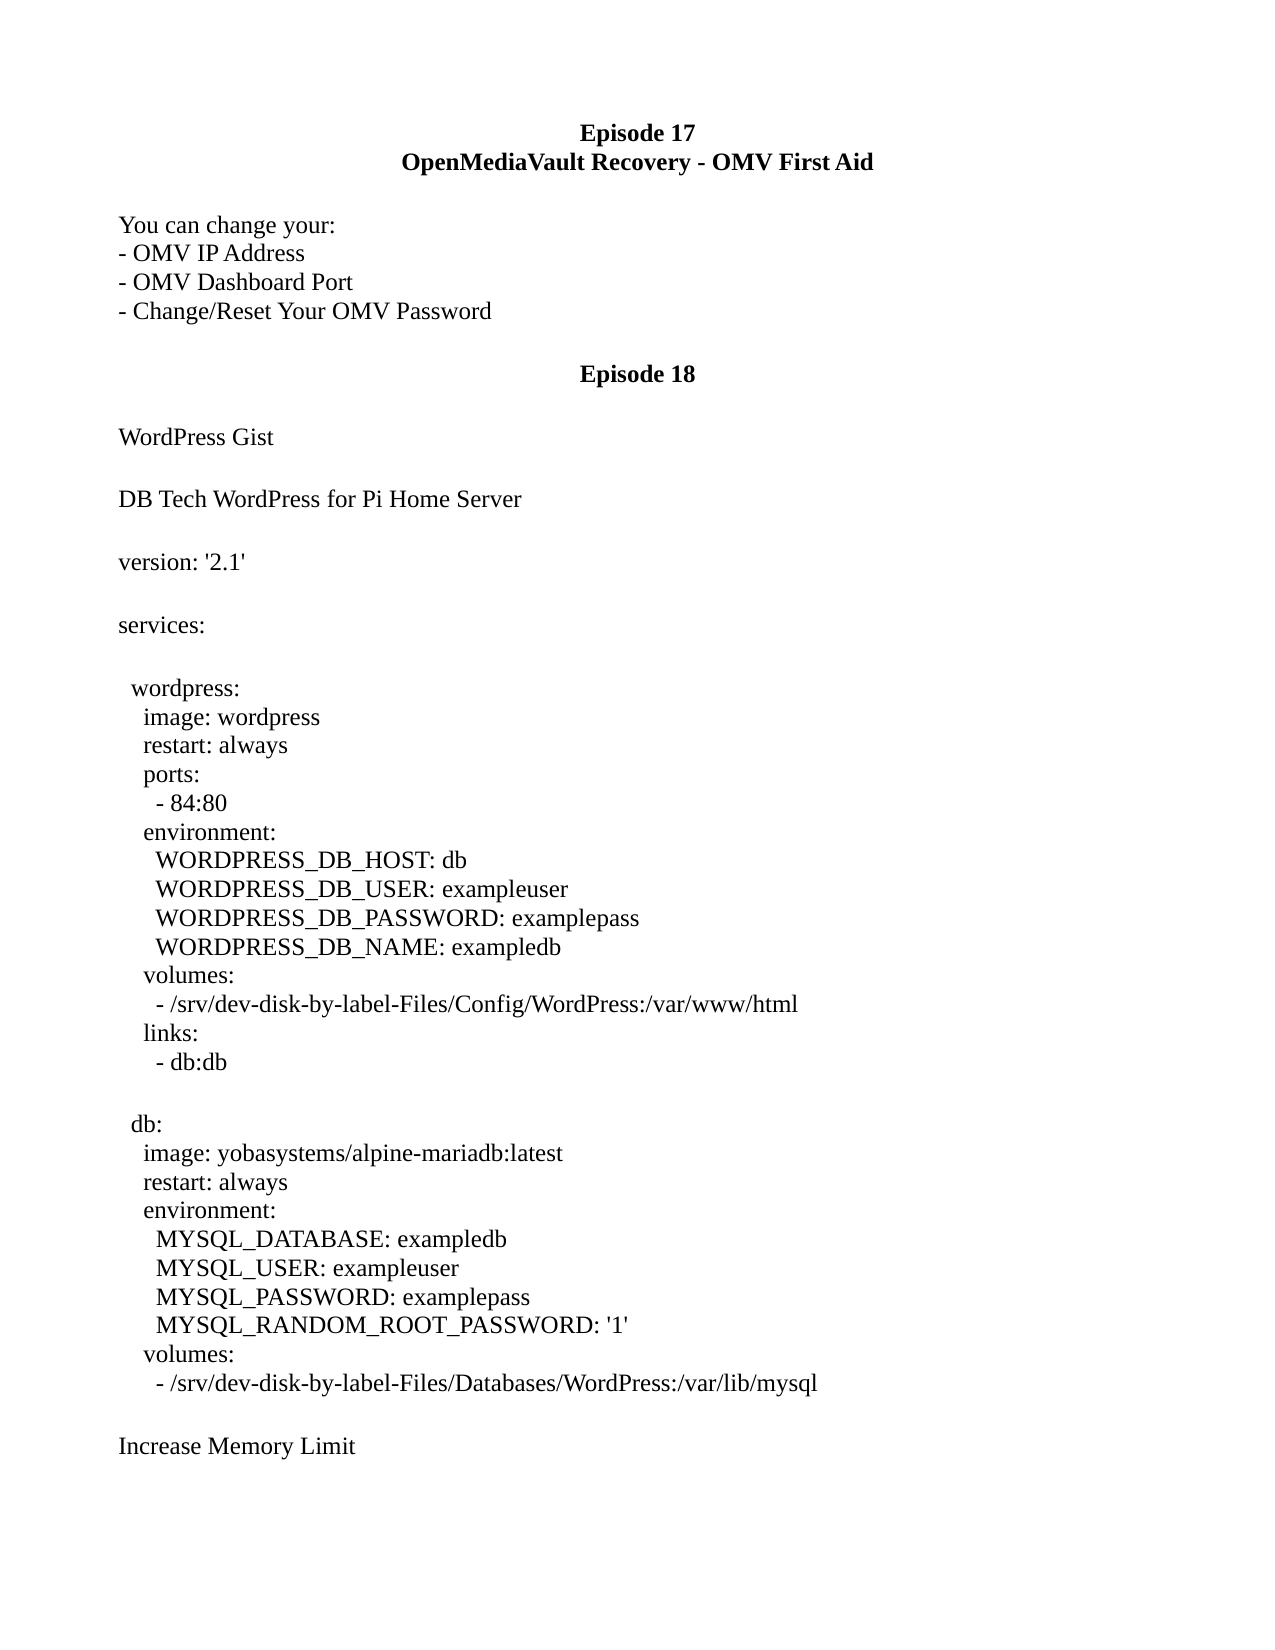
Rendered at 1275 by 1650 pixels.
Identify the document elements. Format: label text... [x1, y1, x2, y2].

text restart: always [118, 1167, 1157, 1196]
text volumes: [118, 960, 1157, 989]
text ports: [118, 759, 1157, 788]
text version: '2.1' [118, 547, 1157, 576]
text DB Tech WordPress for Pi Home Server [118, 484, 1157, 513]
text Increase Memory Limit [118, 1431, 1157, 1460]
text services: [118, 610, 1157, 639]
text - Change/Reset Your OMV Password [118, 296, 1157, 325]
text MYSQL_USER: exampleuser [118, 1253, 1157, 1282]
text Episode 18 [118, 359, 1157, 387]
text WORDPRESS_DB_HOST: db [118, 845, 1157, 874]
text db: [118, 1109, 1157, 1138]
text restart: always [118, 730, 1157, 759]
text MYSQL_PASSWORD: examplepass [118, 1282, 1157, 1311]
text - /srv/dev-disk-by-label-Files/Databases/WordPress:/var/lib/mysql [118, 1368, 1157, 1397]
text - OMV Dashboard Port [118, 267, 1157, 296]
text WORDPRESS_DB_NAME: exampledb [118, 932, 1157, 960]
text wordpress: [118, 673, 1157, 702]
text - OMV IP Address [118, 238, 1157, 267]
text image: yobasystems/alpine-mariadb:latest [118, 1138, 1157, 1167]
text image: wordpress [118, 702, 1157, 730]
text environment: [118, 817, 1157, 845]
text volumes: [118, 1339, 1157, 1368]
text - 84:80 [118, 788, 1157, 817]
text MYSQL_RANDOM_ROOT_PASSWORD: '1' [118, 1311, 1157, 1339]
text - db:db [118, 1047, 1157, 1075]
text WORDPRESS_DB_PASSWORD: examplepass [118, 903, 1157, 932]
text WORDPRESS_DB_USER: exampleuser [118, 874, 1157, 903]
text Episode 17 [118, 118, 1157, 147]
text links: [118, 1018, 1157, 1047]
text You can change your: [118, 210, 1157, 238]
text MYSQL_DATABASE: exampledb [118, 1224, 1157, 1253]
text WordPress Gist [118, 422, 1157, 450]
text - /srv/dev-disk-by-label-Files/Config/WordPress:/var/www/html [118, 989, 1157, 1018]
text OpenMediaVault Recovery - OMV First Aid [118, 147, 1157, 176]
text environment: [118, 1196, 1157, 1224]
